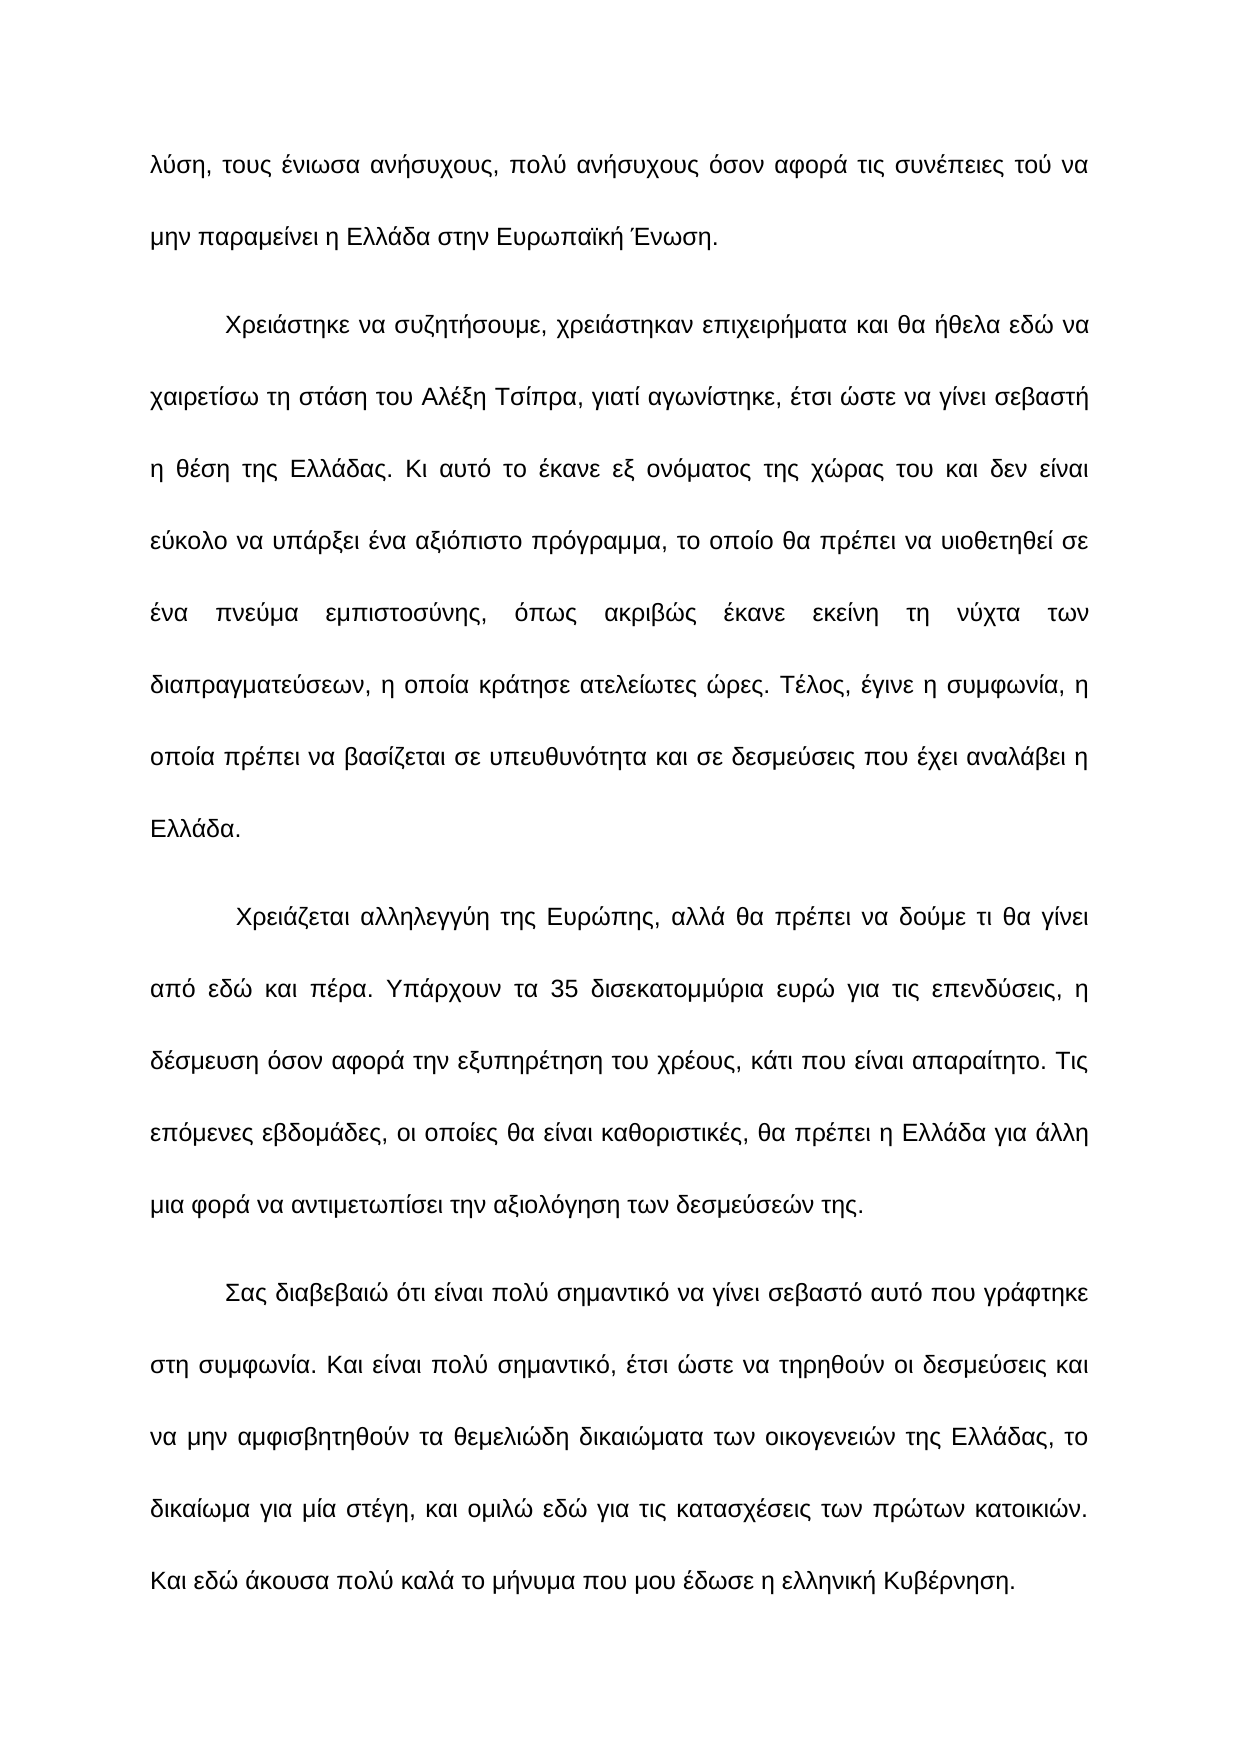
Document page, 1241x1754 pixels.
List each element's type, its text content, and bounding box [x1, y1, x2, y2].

text Σας διαβεβαιώ ότι είναι πολύ σημαντικό να γίνει σεβαστό αυτό που γράφτηκε στη συμφωνία. Και είναι πολύ σημαντικό, έτσι ώστε να τηρηθούν οι δεσμεύσεις και να μην αμφισβητηθούν τα θεμελιώδη δικαιώματα των οικογενειών της Ελλάδας, το δικαίωμα για μία στέγη, και ομιλώ εδώ για τις κατασχέσεις των πρώτων κατοικιών. Και εδώ άκουσα πολύ καλά το μήνυμα που μου έδωσε η ελληνική Κυβέρνηση. [150, 1278, 1090, 1594]
text Χρειάστηκε να συζητήσουμε, χρειάστηκαν επιχειρήματα και θα ήθελα εδώ να χαιρετίσω τη στάση του Αλέξη Τσίπρα, γιατί αγωνίστηκε, έτσι ώστε να γίνει σεβαστή η θέση της Ελλάδας. Κι αυτό το έκανε εξ ονόματος της χώρας του και δεν είναι εύκολο να υπάρξει ένα αξιόπιστο πρόγραμμα, το οποίο θα πρέπει να υιοθετηθεί σε ένα πνεύμα εμπιστοσύνης, όπως ακριβώς έκανε εκείνη τη νύχτα των διαπραγματεύσεων, η οποία κράτησε ατελείωτες ώρες. Τέλος, έγινε η συμφωνία, η οποία πρέπει να βασίζεται σε υπευθυνότητα και σε δεσμεύσεις που έχει αναλάβει η Ελλάδα. [150, 310, 1090, 842]
text Χρειάζεται αλληλεγγύη της Ευρώπης, αλλά θα πρέπει να δούμε τι θα γίνει από εδώ και πέρα. Υπάρχουν τα 35 δισεκατομμύρια ευρώ για τις επενδύσεις, η δέσμευση όσον αφορά την εξυπηρέτηση του χρέους, κάτι που είναι απαραίτητο. Τις επόμενες εβδομάδες, οι οποίες θα είναι καθοριστικές, θα πρέπει η Ελλάδα για άλλη μια φορά να αντιμετωπίσει την αξιολόγηση των δεσμεύσεών της. [150, 902, 1090, 1218]
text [150, 150, 1090, 251]
